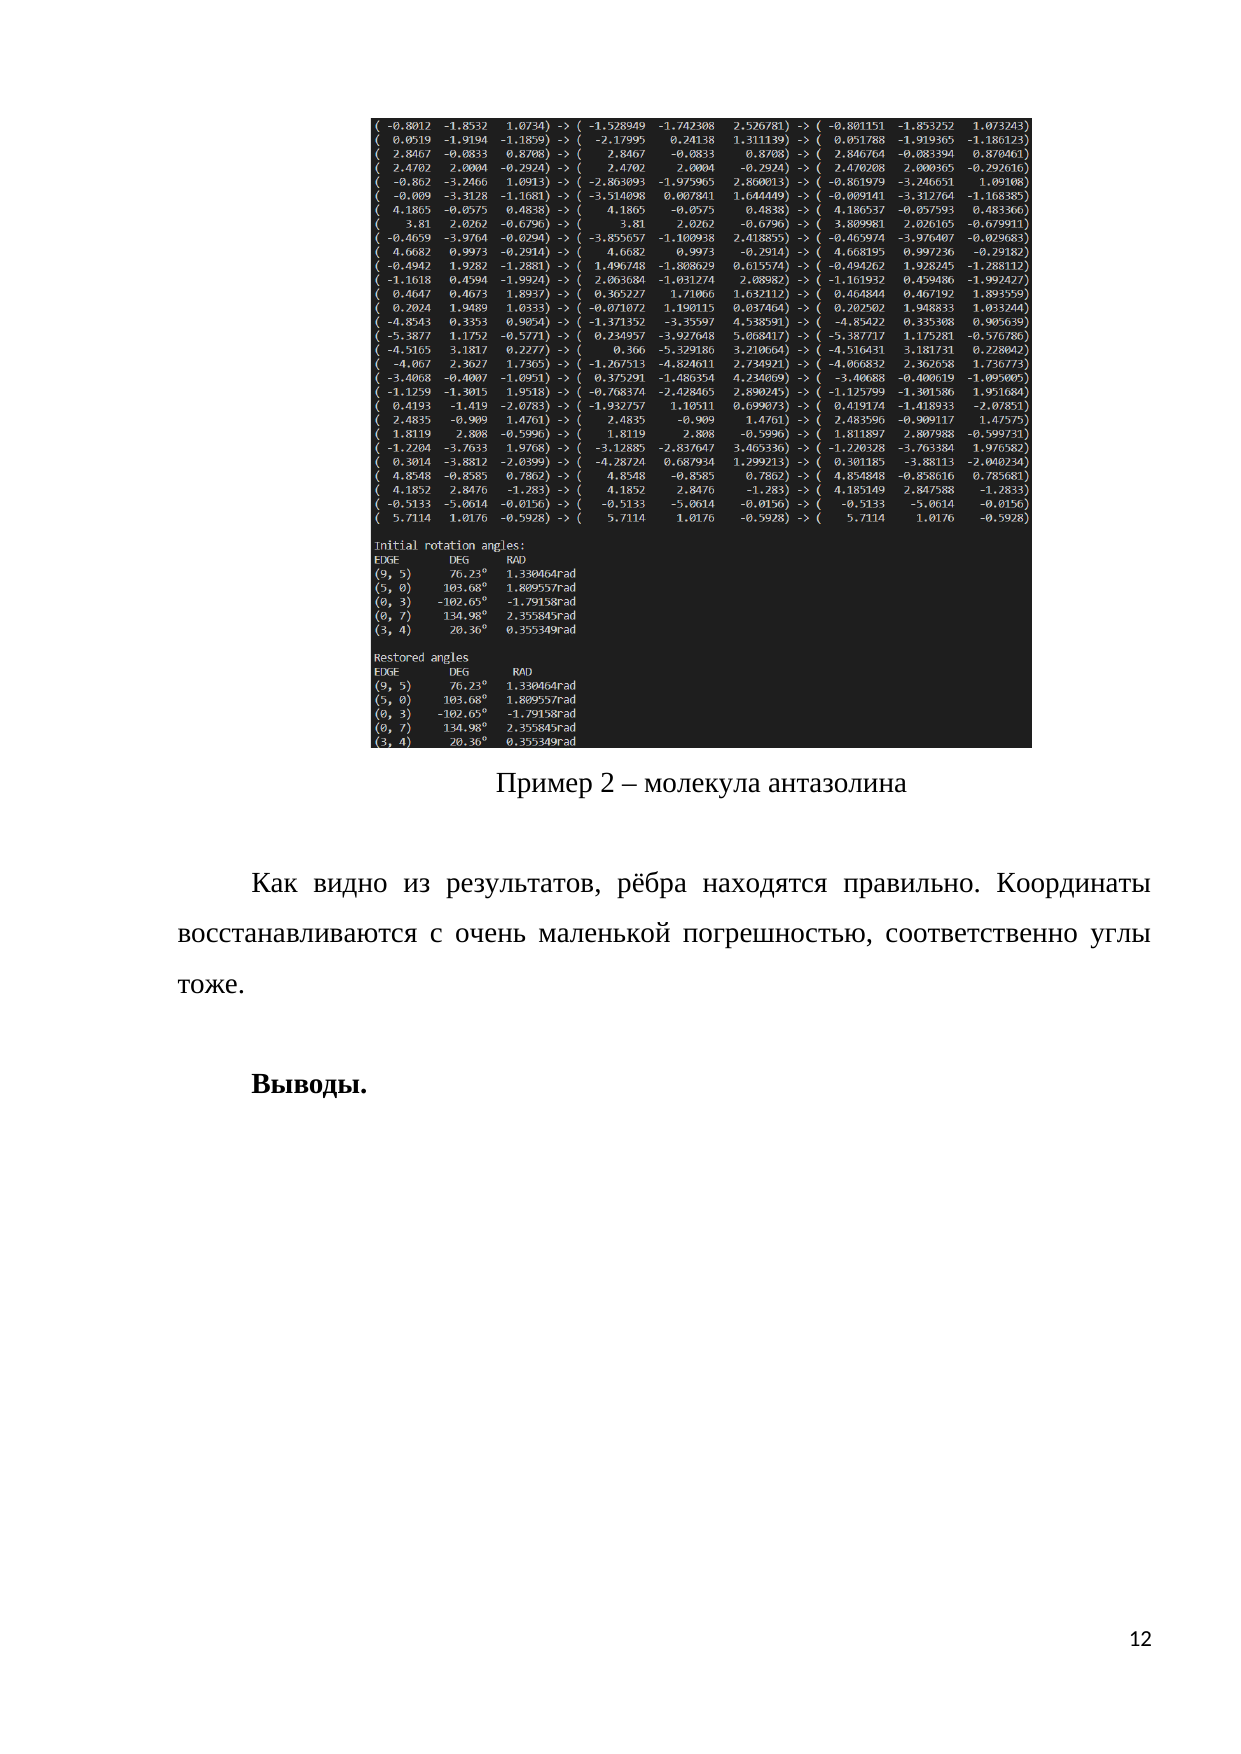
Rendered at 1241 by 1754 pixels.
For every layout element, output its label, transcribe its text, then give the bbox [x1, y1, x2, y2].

picture [370, 118, 1032, 748]
text Как видно из результатов, рёбра находятся правильно. Координаты восстанавливаются с очень маленькой погрешностью, соответственно углы тоже. [177, 865, 1152, 999]
text Пример 2 – молекула антазолина [177, 765, 1152, 798]
subtitle Выводы. [177, 1067, 1152, 1100]
